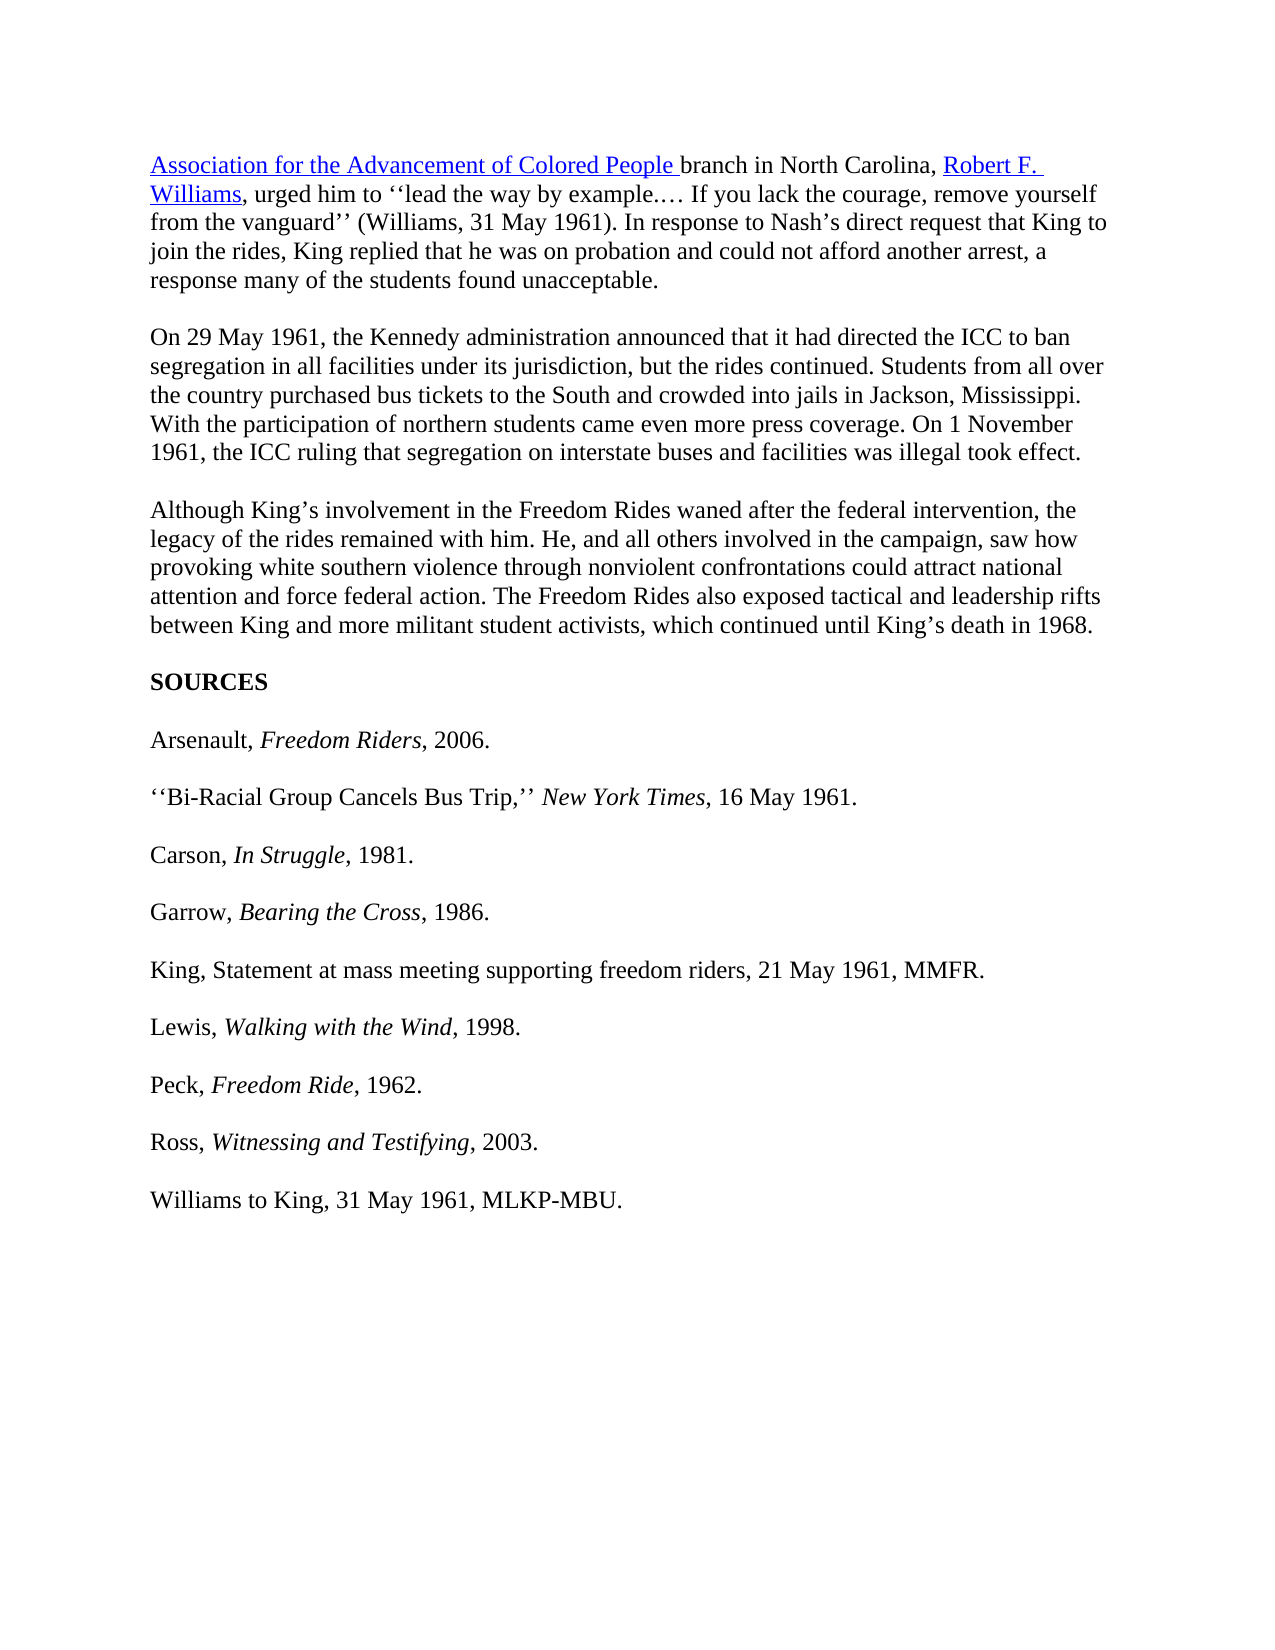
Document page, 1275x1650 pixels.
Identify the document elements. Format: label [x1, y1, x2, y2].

table_cell [150, 150, 1125, 1214]
